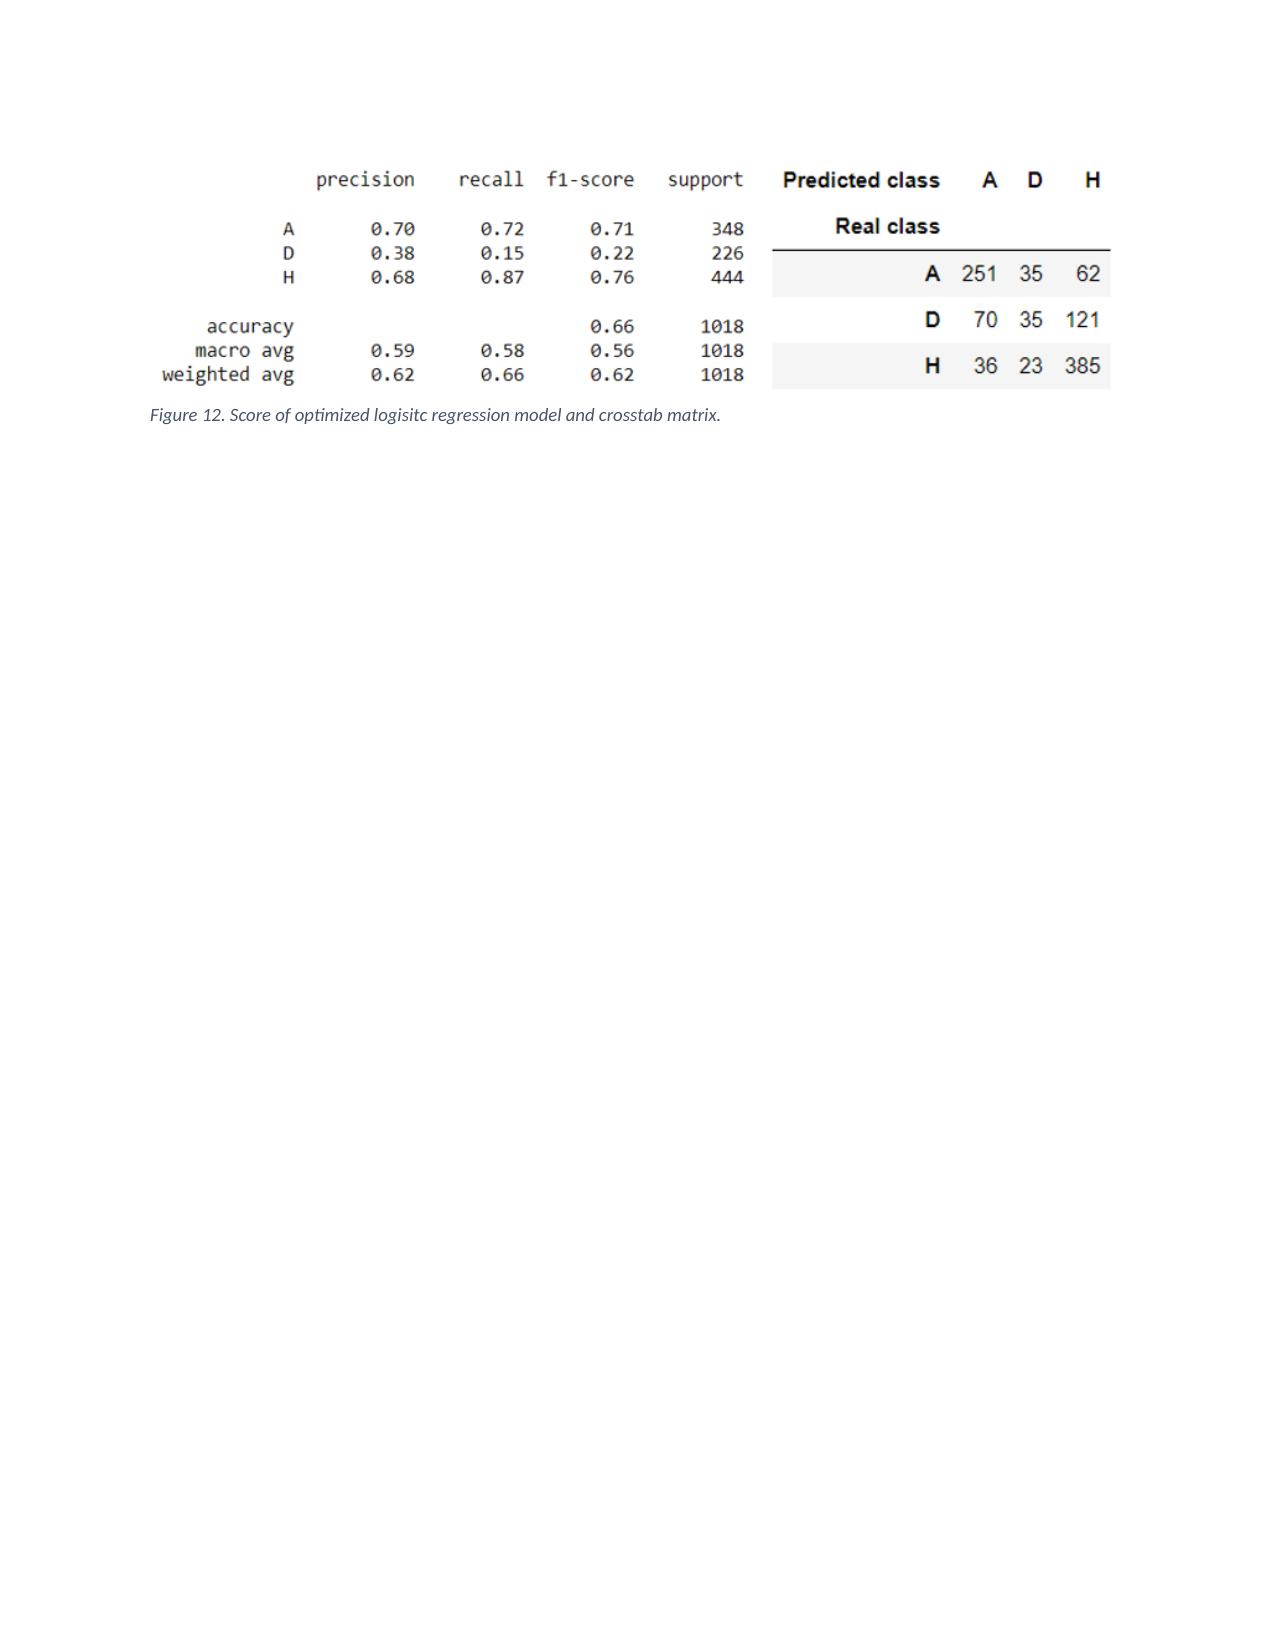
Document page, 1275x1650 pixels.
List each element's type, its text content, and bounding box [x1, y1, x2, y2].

text Figure 12. Score of optimized logisitc regression model and crosstab matrix. [150, 403, 1125, 426]
picture [150, 150, 1125, 402]
